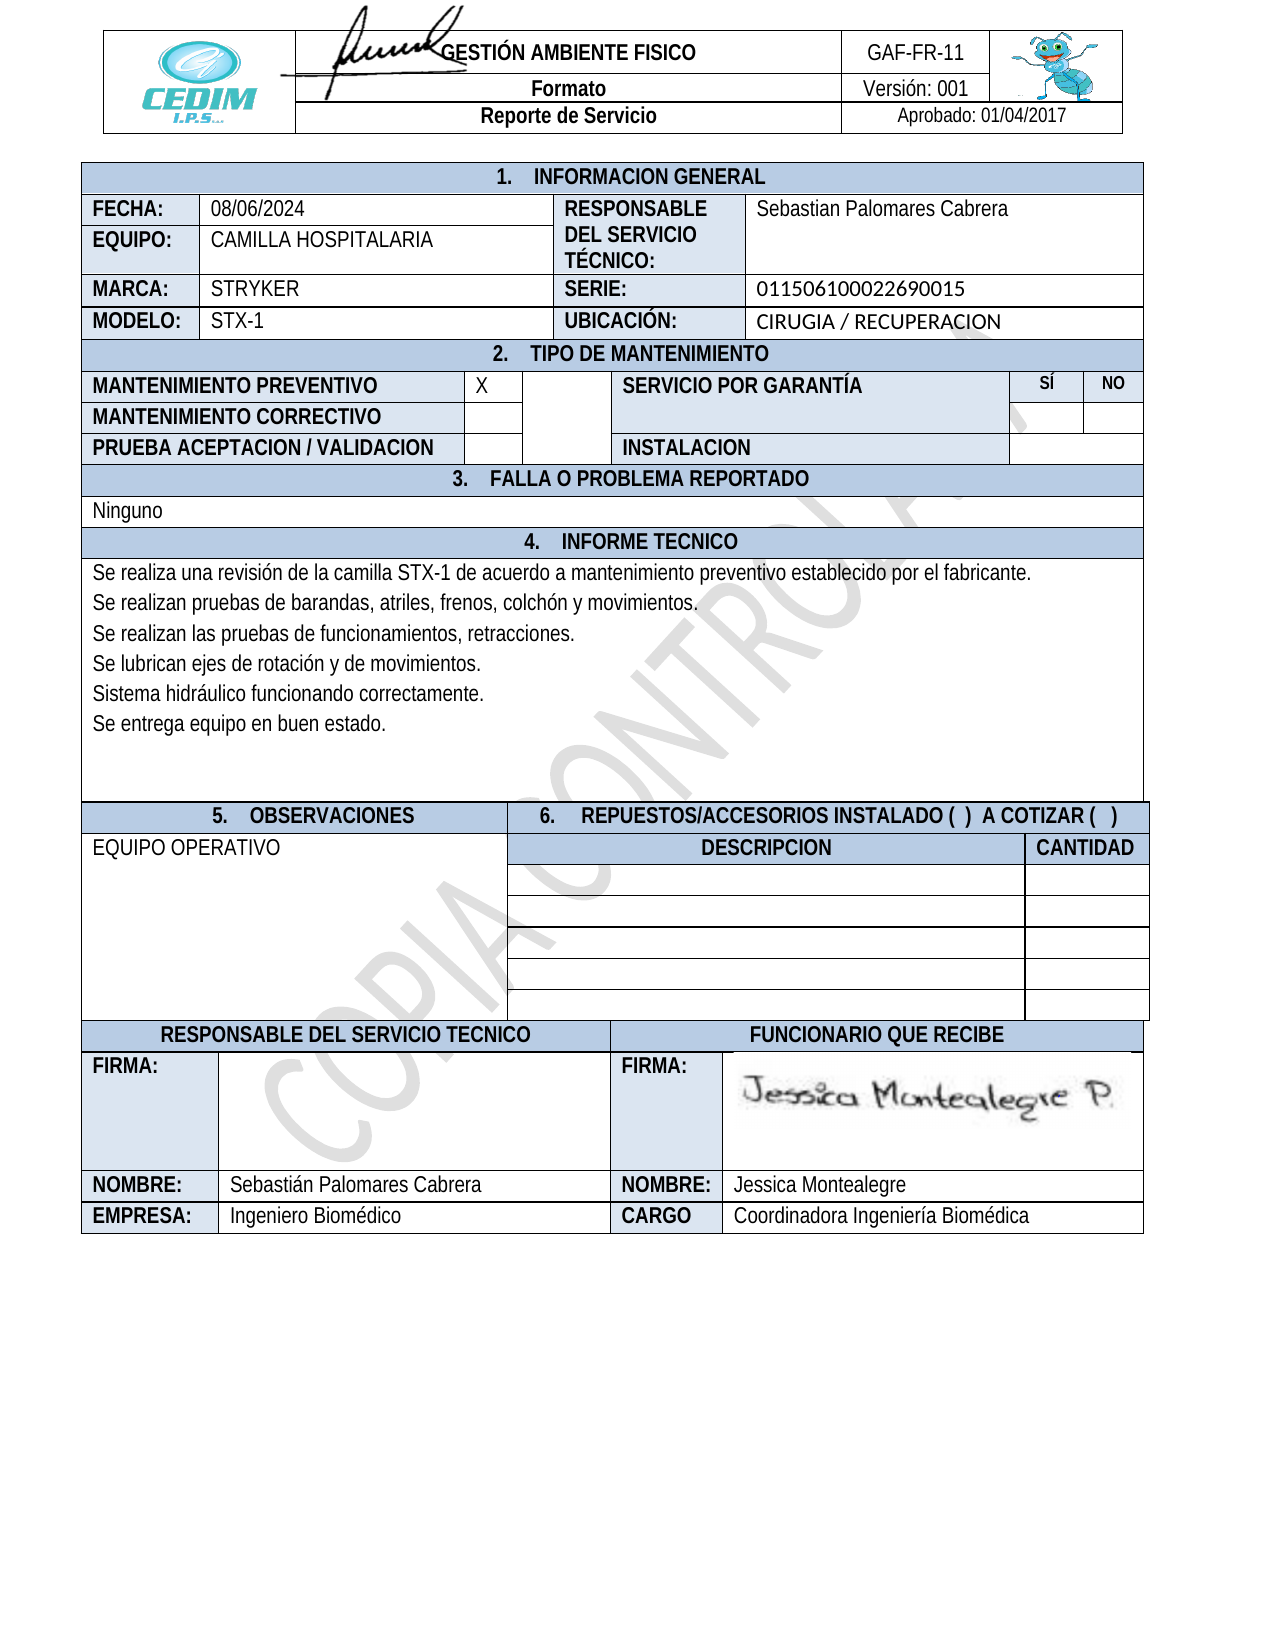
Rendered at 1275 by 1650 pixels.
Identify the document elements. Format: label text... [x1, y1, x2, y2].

table_cell [1026, 959, 1149, 989]
table_cell Ingeniero Biomédico [219, 1203, 610, 1233]
table_cell [465, 403, 522, 433]
table_cell PRUEBA ACEPTACION / VALIDACION [82, 434, 464, 464]
table_cell [465, 434, 522, 464]
table_cell MARCA: [82, 275, 199, 306]
table_cell SERIE: [554, 275, 745, 306]
table_cell REPUESTOS/ACCESORIOS INSTALADO ( ) A COTIZAR ( ) [508, 803, 1149, 833]
picture [129, 0, 490, 134]
table_cell [508, 896, 1024, 926]
table_cell CANTIDAD [1026, 834, 1149, 864]
table_cell NOMBRE: [82, 1171, 218, 1201]
table_cell CAMILLA HOSPITALARIA [200, 226, 553, 273]
table_cell [508, 928, 1024, 958]
table_cell [1026, 896, 1149, 926]
table_cell OBSERVACIONES [82, 803, 507, 833]
table_cell [1010, 434, 1143, 464]
table_cell [1026, 865, 1149, 895]
picture [733, 1052, 1132, 1129]
table_cell STX-1 [200, 308, 553, 339]
table_cell EMPRESA: [82, 1203, 218, 1233]
table_cell INFORME TECNICO [82, 528, 1143, 558]
table_cell FIRMA: [611, 1053, 722, 1170]
table_cell Sebastián Palomares Cabrera [219, 1171, 610, 1201]
table_cell Ninguno [82, 497, 1143, 527]
table_cell TIPO DE MANTENIMIENTO [82, 340, 1143, 371]
table_cell MANTENIMIENTO CORRECTIVO [82, 403, 464, 433]
table_cell Coordinadora Ingeniería Biomédica [723, 1203, 1143, 1233]
table_cell INSTALACION [612, 434, 1009, 464]
table_cell [1026, 990, 1149, 1020]
table_cell FIRMA: [82, 1053, 218, 1170]
table_cell MODELO: [82, 308, 199, 339]
table_cell FECHA: [82, 195, 199, 225]
table_cell NOMBRE: [611, 1171, 722, 1201]
table_cell NO [1084, 372, 1143, 402]
picture [1011, 32, 1098, 101]
table_cell EQUIPO: [82, 226, 199, 273]
table_cell [508, 865, 1024, 895]
table_cell FALLA O PROBLEMA REPORTADO [82, 465, 1143, 496]
table_cell 08/06/2024 [200, 195, 553, 225]
table_cell [523, 372, 611, 464]
table_cell FUNCIONARIO QUE RECIBE [611, 1021, 1143, 1051]
table_header INFORMACION GENERAL [82, 163, 1143, 193]
table_cell [508, 959, 1024, 989]
table_cell SERVICIO POR GARANTÍA [612, 372, 1009, 433]
table_cell [723, 1053, 1143, 1170]
table_cell RESPONSABLE DEL SERVICIO TÉCNICO: [554, 195, 745, 273]
table_cell CARGO [611, 1203, 722, 1233]
table_cell UBICACIÓN: [554, 308, 745, 339]
table_cell RESPONSABLE DEL SERVICIO TECNICO [82, 1021, 610, 1051]
table_cell X [465, 372, 522, 402]
table_cell MANTENIMIENTO PREVENTIVO [82, 372, 464, 402]
table_cell CIRUGIA / RECUPERACION [746, 308, 1143, 339]
table_cell Se realiza una revisión de la camilla STX-1 de acuerdo a mantenimiento preventivo establecido por el fabricante. Se realizan pruebas de barandas, atriles, frenos, colchón y movimientos. Se realizan las pruebas de funcionamientos, retracciones. Se lubrican ejes de rotación y de movimientos. Sistema hidráulico funcionando correctamente. Se entrega equipo en buen estado. [82, 559, 1143, 801]
table_cell Jessica Montealegre [723, 1171, 1143, 1201]
table_cell [508, 990, 1024, 1020]
table_cell DESCRIPCION [508, 834, 1024, 864]
table_cell [219, 1053, 610, 1170]
table_cell [1026, 928, 1149, 958]
table_cell STRYKER [200, 275, 553, 306]
table_cell [1084, 403, 1143, 433]
table_cell 011506100022690015 [746, 275, 1143, 306]
table_cell [1010, 403, 1083, 433]
table_cell Sebastian Palomares Cabrera [746, 195, 1143, 273]
table_cell SÍ [1010, 372, 1083, 402]
table_cell EQUIPO OPERATIVO [82, 834, 507, 1020]
